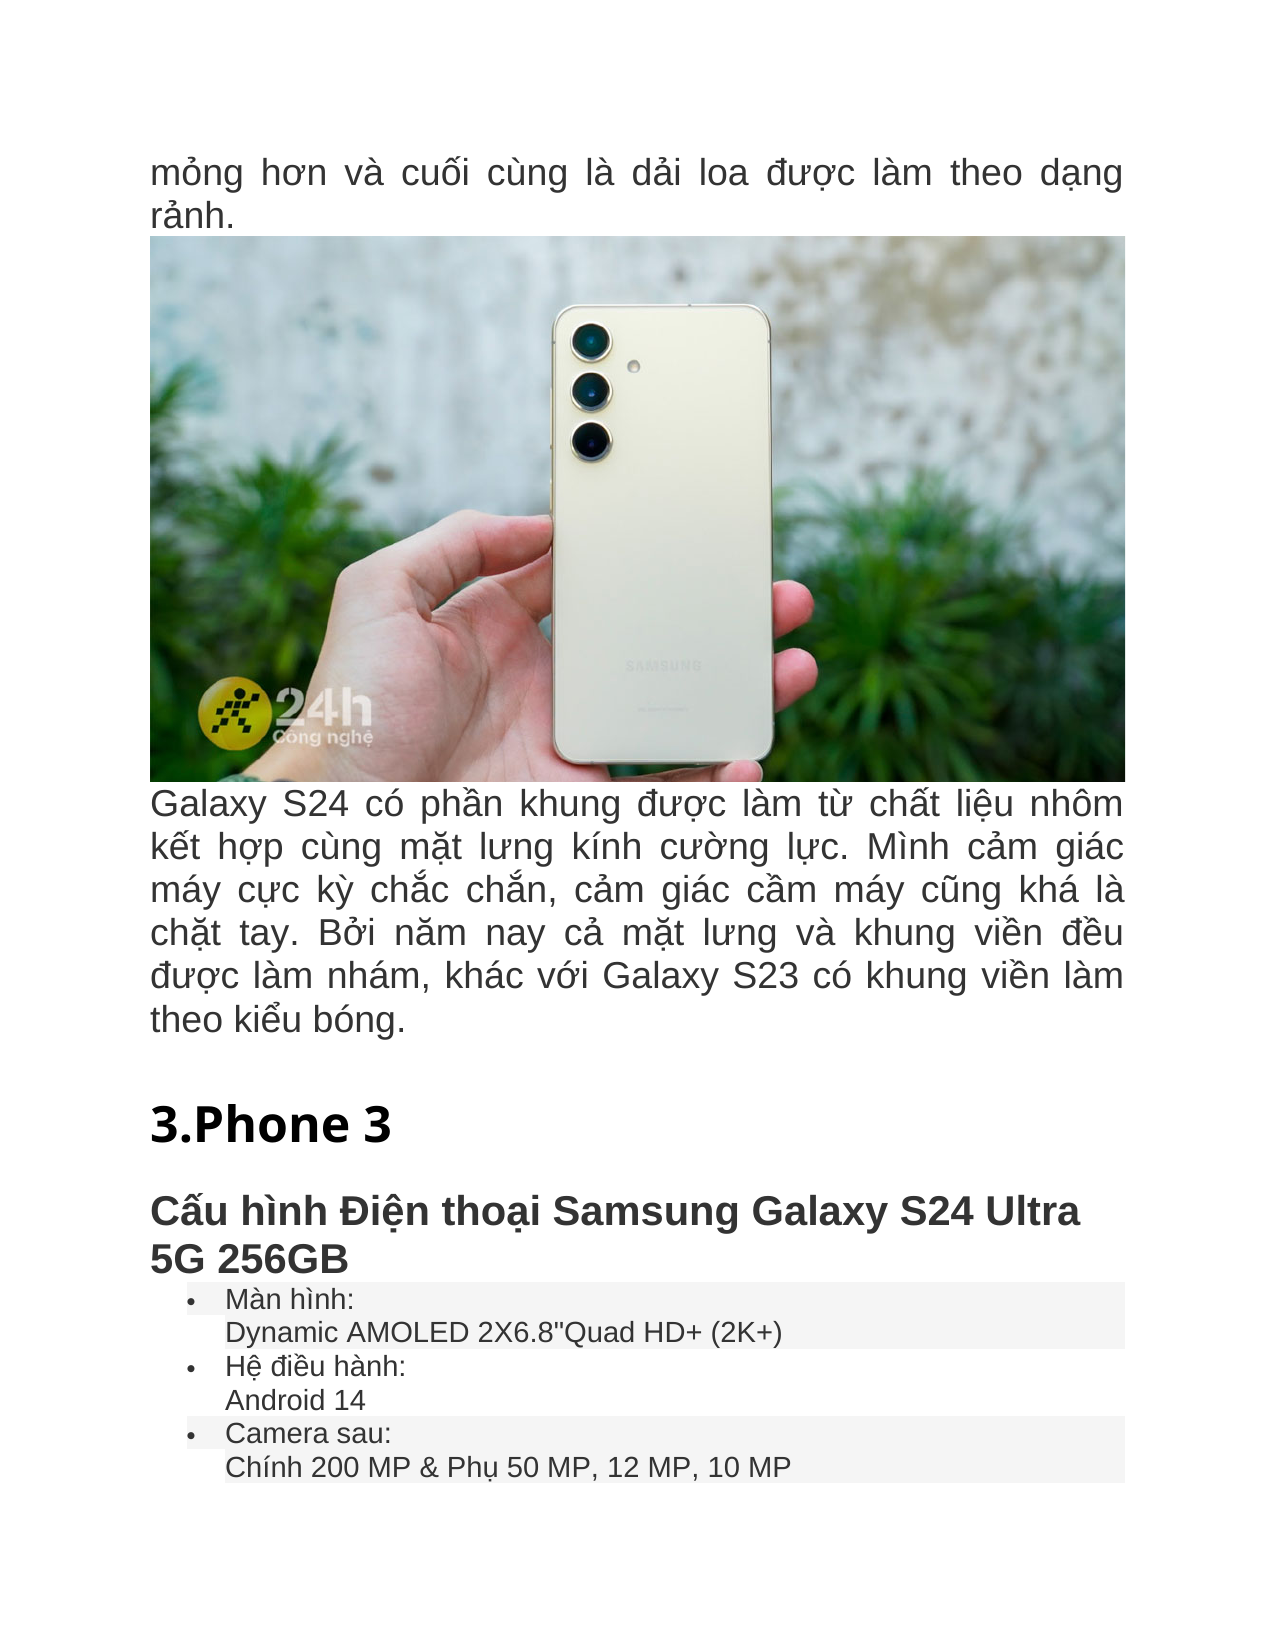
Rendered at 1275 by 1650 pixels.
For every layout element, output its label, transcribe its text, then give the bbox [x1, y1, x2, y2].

list Camera sau: [187, 1416, 1125, 1449]
text Galaxy S24 có phần khung được làm từ chất liệu nhôm kết hợp cùng mặt lưng kính cường lực. Mình cảm giác máy cực kỳ chắc chắn, cảm giác cầm máy cũng khá là chặt tay. Bởi năm nay cả mặt lưng và khung viền đều được làm nhám, khác với Galaxy S23 có khung viền làm theo kiểu bóng. [150, 782, 1125, 1040]
text Dynamic AMOLED 2X6.8"Quad HD+ (2K+) [225, 1315, 1125, 1349]
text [150, 150, 1125, 236]
list Màn hình: [187, 1282, 1125, 1315]
text 3.Phone 3 [150, 1089, 1125, 1157]
picture [150, 236, 1125, 782]
text Chính 200 MP & Phụ 50 MP, 12 MP, 10 MP [225, 1449, 1125, 1483]
text Android 14 [225, 1382, 1125, 1416]
text Cấu hình Điện thoại Samsung Galaxy S24 Ultra 5G 256GB [150, 1186, 1125, 1282]
list Hệ điều hành: [187, 1349, 1125, 1382]
